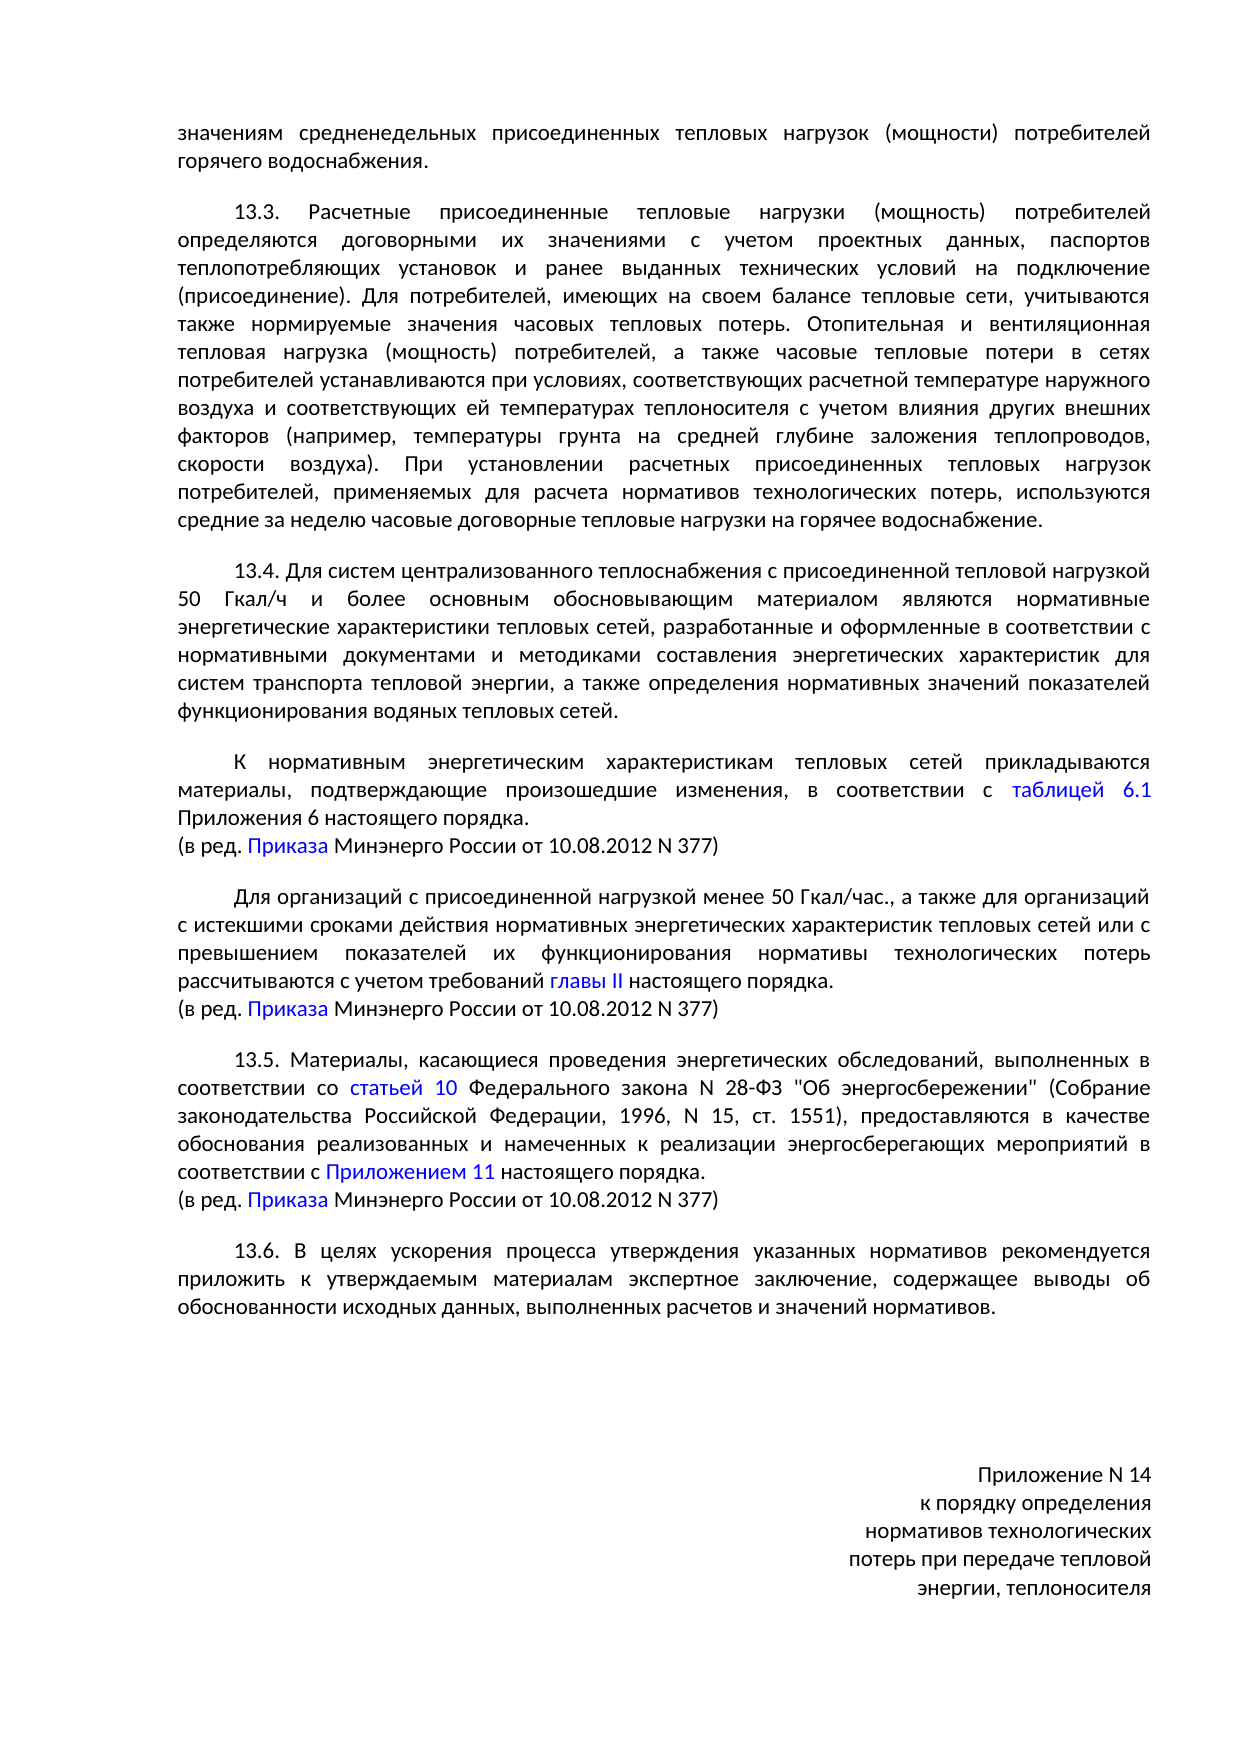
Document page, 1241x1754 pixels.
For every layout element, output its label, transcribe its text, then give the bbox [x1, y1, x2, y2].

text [177, 118, 1152, 174]
text энергии, теплоносителя [177, 1573, 1152, 1601]
text (в ред. Приказа Минэнерго России от 10.08.2012 N 377) [177, 994, 1152, 1022]
text к порядку определения [177, 1488, 1152, 1517]
text К нормативным энергетическим характеристикам тепловых сетей прикладываются материалы, подтверждающие произошедшие изменения, в соответствии с таблицей 6.1 Приложения 6 настоящего порядка. [177, 747, 1152, 831]
text (в ред. Приказа Минэнерго России от 10.08.2012 N 377) [177, 831, 1152, 859]
text 13.6. В целях ускорения процесса утверждения указанных нормативов рекомендуется приложить к утверждаемым материалам экспертное заключение, содержащее выводы об обоснованности исходных данных, выполненных расчетов и значений нормативов. [177, 1236, 1152, 1320]
text потерь при передаче тепловой [177, 1544, 1152, 1573]
text 13.3. Расчетные присоединенные тепловые нагрузки (мощность) потребителей определяются договорными их значениями с учетом проектных данных, паспортов теплопотребляющих установок и ранее выданных технических условий на подключение (присоединение). Для потребителей, имеющих на своем балансе тепловые сети, учитываются также нормируемые значения часовых тепловых потерь. Отопительная и вентиляционная тепловая нагрузка (мощность) потребителей, а также часовые тепловые потери в сетях потребителей устанавливаются при условиях, соответствующих расчетной температуре наружного воздуха и соответствующих ей температурах теплоносителя с учетом влияния других внешних факторов (например, температуры грунта на средней глубине заложения теплопроводов, скорости воздуха). При установлении расчетных присоединенных тепловых нагрузок потребителей, применяемых для расчета нормативов технологических потерь, используются средние за неделю часовые договорные тепловые нагрузки на горячее водоснабжение. [177, 197, 1152, 533]
text Приложение N 14 [177, 1461, 1152, 1488]
text 13.4. Для систем централизованного теплоснабжения с присоединенной тепловой нагрузкой 50 Гкал/ч и более основным обосновывающим материалом являются нормативные энергетические характеристики тепловых сетей, разработанные и оформленные в соответствии с нормативными документами и методиками составления энергетических характеристик для систем транспорта тепловой энергии, а также определения нормативных значений показателей функционирования водяных тепловых сетей. [177, 556, 1152, 724]
text 13.5. Материалы, касающиеся проведения энергетических обследований, выполненных в соответствии со статьей 10 Федерального закона N 28-ФЗ "Об энергосбережении" (Собрание законодательства Российской Федерации, 1996, N 15, ст. 1551), предоставляются в качестве обоснования реализованных и намеченных к реализации энергосберегающих мероприятий в соответствии с Приложением 11 настоящего порядка. [177, 1045, 1152, 1185]
text Для организаций с присоединенной нагрузкой менее 50 Гкал/час., а также для организаций с истекшими сроками действия нормативных энергетических характеристик тепловых сетей или с превышением показателей их функционирования нормативы технологических потерь рассчитываются с учетом требований главы II настоящего порядка. [177, 882, 1152, 994]
text (в ред. Приказа Минэнерго России от 10.08.2012 N 377) [177, 1185, 1152, 1213]
text нормативов технологических [177, 1517, 1152, 1544]
